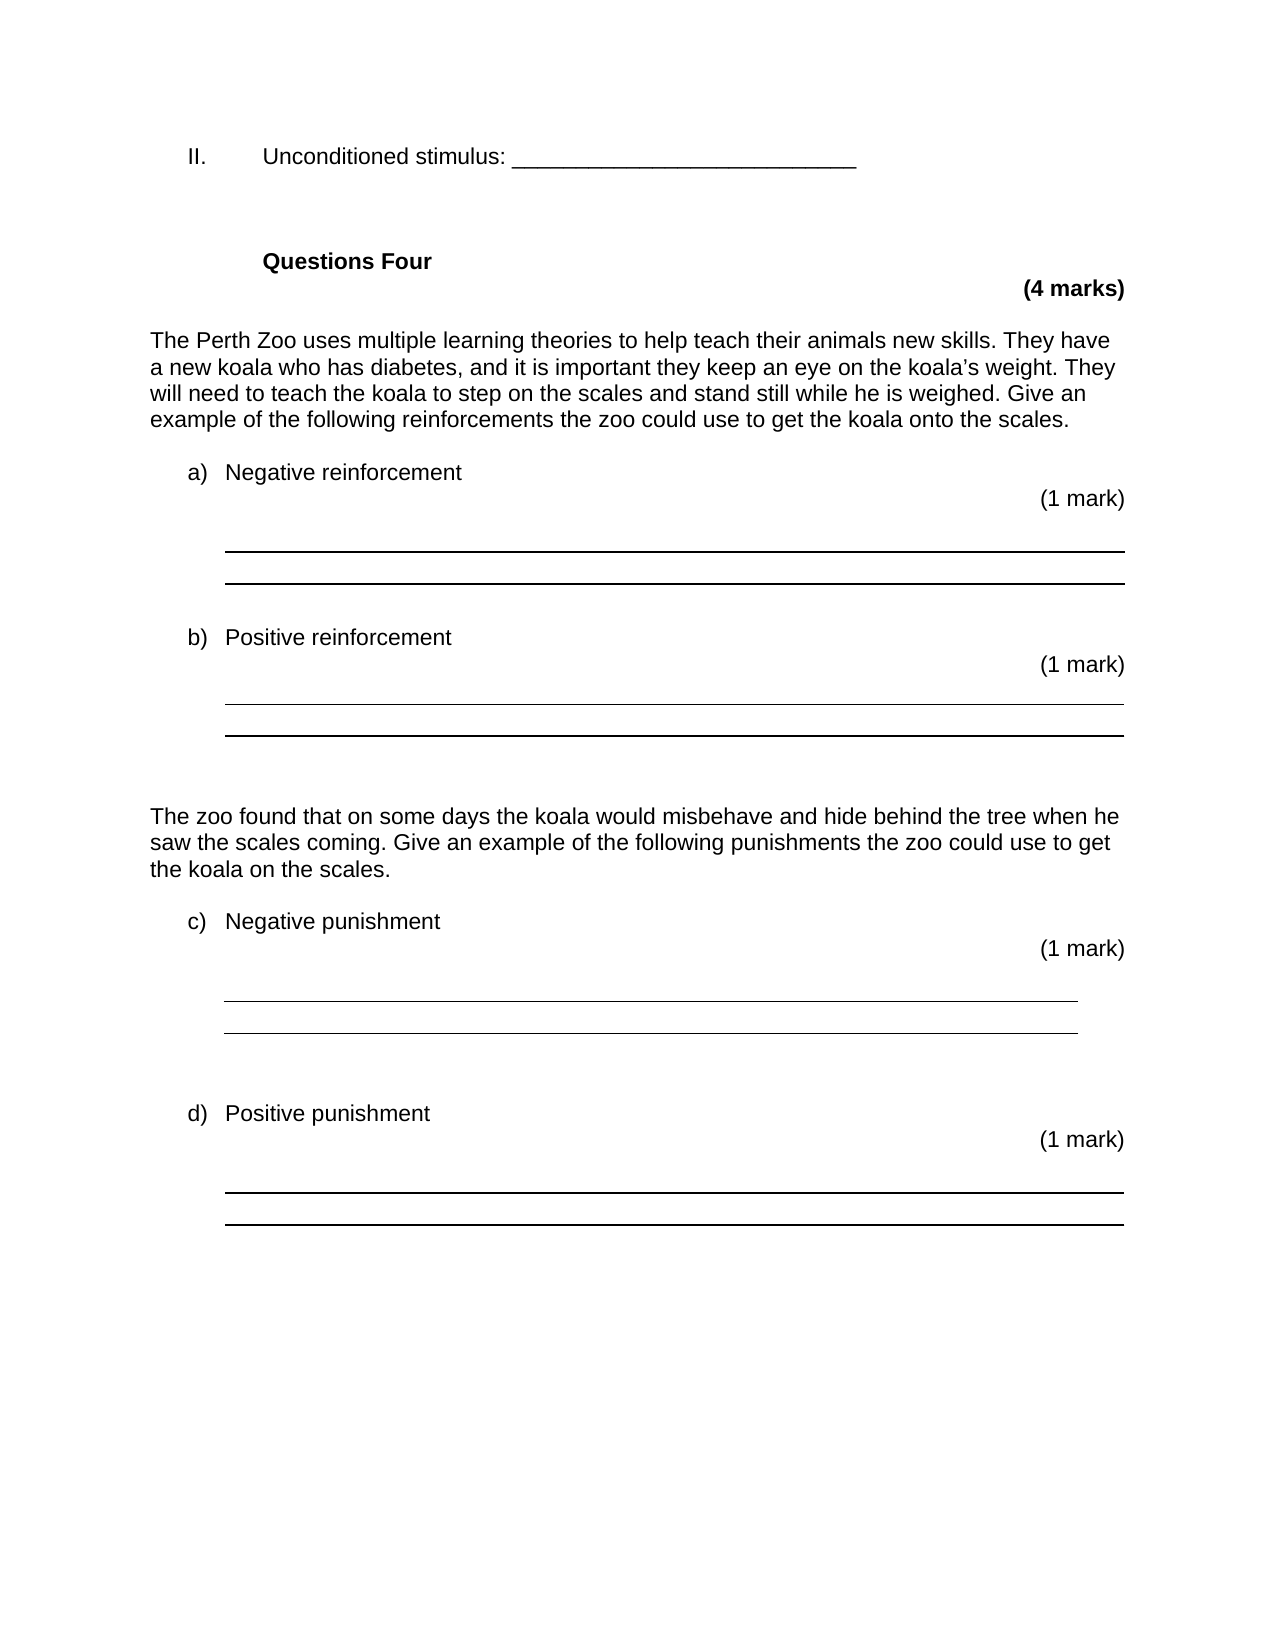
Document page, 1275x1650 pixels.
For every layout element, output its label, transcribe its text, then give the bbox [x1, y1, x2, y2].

list (1 mark) [225, 1126, 1124, 1153]
list (1 mark) [225, 651, 1125, 677]
list Negative punishment [187, 908, 1125, 935]
list Positive reinforcement [187, 624, 1125, 651]
text The zoo found that on some days the koala would misbehave and hide behind the tree when he saw the scales coming. Give an example of the following punishments the zoo could use to get the koala on the scales. [150, 803, 1125, 882]
text The Perth Zoo uses multiple learning theories to help teach their animals new skills. They have a new koala who has diabetes, and it is important they keep an eye on the koala’s weight. They will need to teach the koala to step on the scales and stand still while he is weighed. Give an example of the following reinforcements the zoo could use to get the koala onto the scales. [150, 327, 1125, 433]
list Questions Four [262, 248, 1125, 274]
list (1 mark) [225, 485, 1125, 512]
list (4 marks) [262, 274, 1125, 301]
list Unconditioned stimulus: ___________________________ [187, 143, 1125, 169]
list (1 mark) [225, 935, 1125, 961]
list Positive punishment [187, 1100, 1078, 1126]
list Negative reinforcement [187, 459, 1125, 485]
